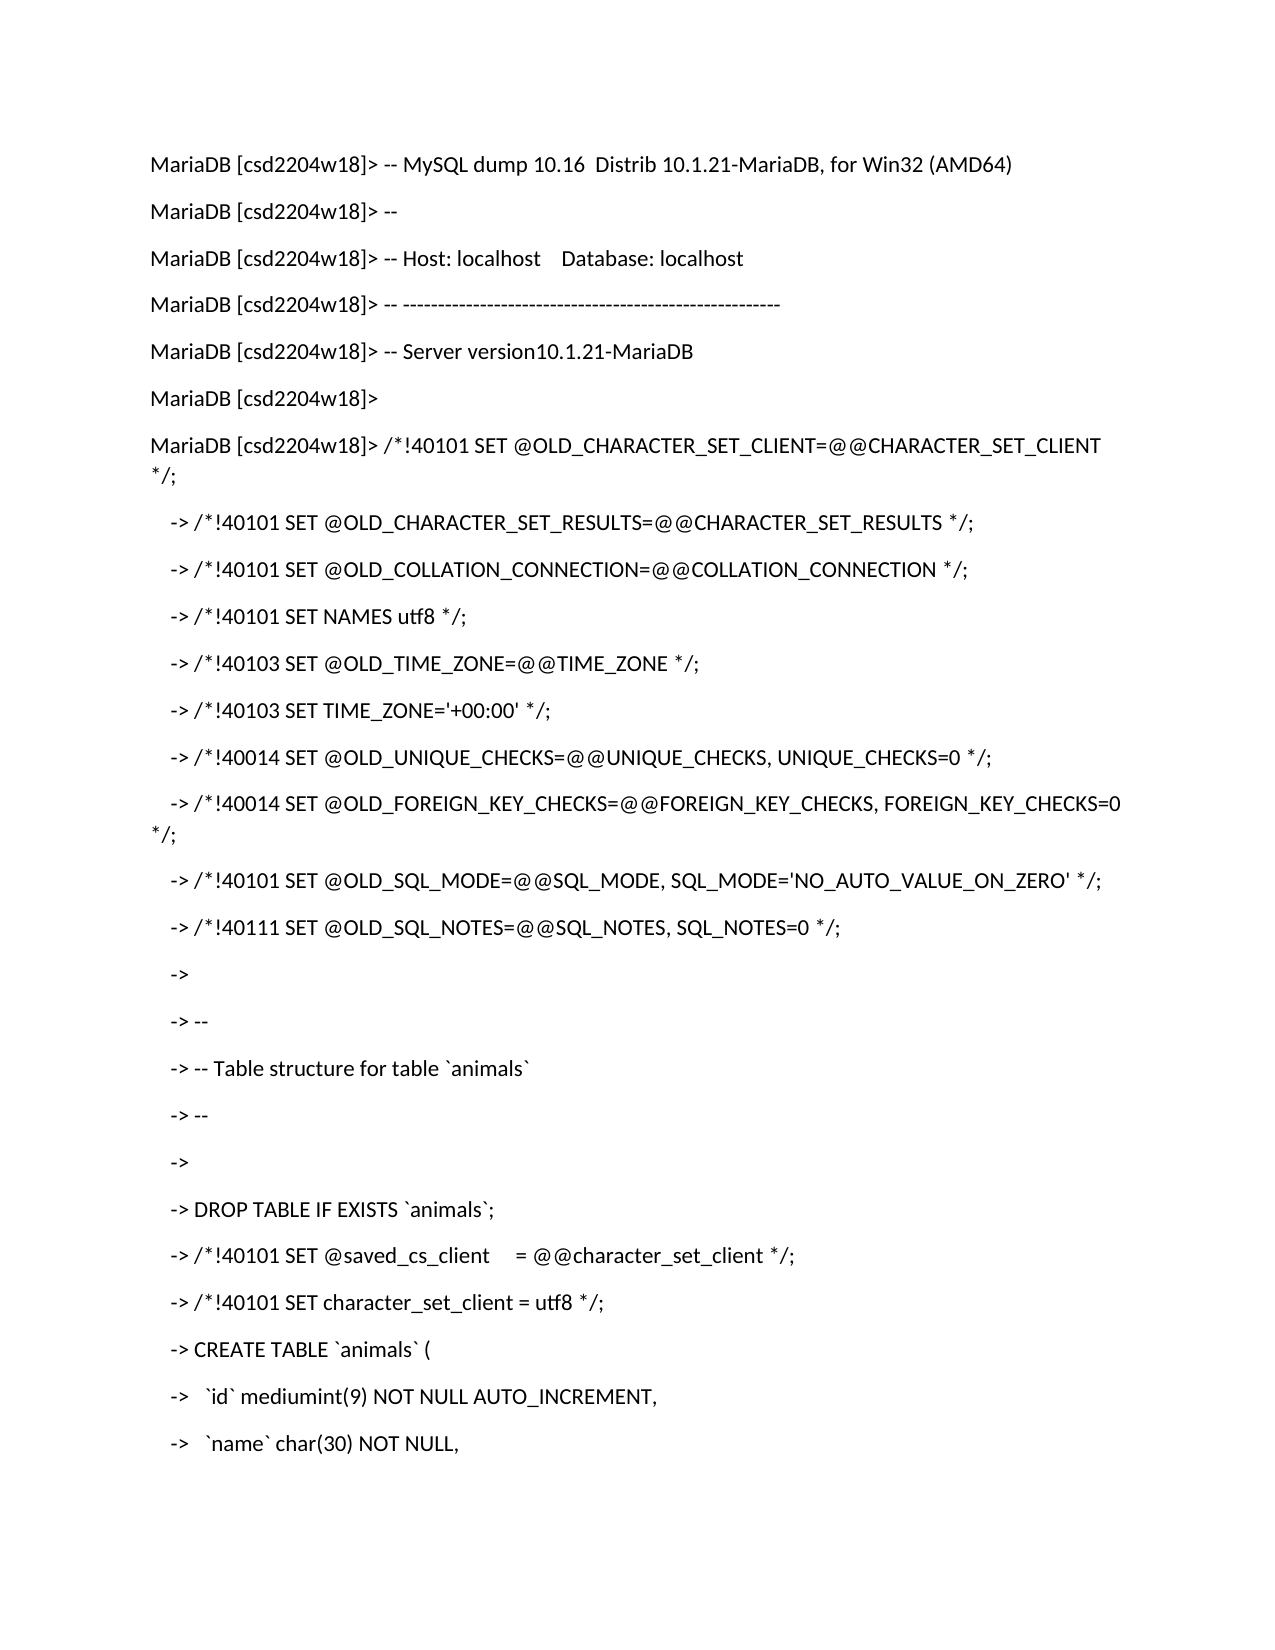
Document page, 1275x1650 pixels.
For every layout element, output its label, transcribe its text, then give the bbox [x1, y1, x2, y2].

text -> /*!40101 SET @OLD_CHARACTER_SET_RESULTS=@@CHARACTER_SET_RESULTS */; [150, 508, 1125, 536]
text -> `name` char(30) NOT NULL, [150, 1429, 1125, 1457]
text MariaDB [csd2204w18]> [150, 384, 1125, 412]
text -> [150, 1148, 1125, 1176]
text -> [150, 960, 1125, 988]
text -> /*!40101 SET NAMES utf8 */; [150, 602, 1125, 630]
text -> -- [150, 1101, 1125, 1129]
text -> /*!40103 SET TIME_ZONE='+00:00' */; [150, 696, 1125, 724]
text MariaDB [csd2204w18]> /*!40101 SET @OLD_CHARACTER_SET_CLIENT=@@CHARACTER_SET_CLIENT */; [150, 431, 1125, 489]
text MariaDB [csd2204w18]> -- [150, 197, 1125, 225]
text -> CREATE TABLE `animals` ( [150, 1335, 1125, 1363]
text -> /*!40101 SET @OLD_SQL_MODE=@@SQL_MODE, SQL_MODE='NO_AUTO_VALUE_ON_ZERO' */; [150, 867, 1125, 895]
text -> /*!40101 SET @OLD_COLLATION_CONNECTION=@@COLLATION_CONNECTION */; [150, 555, 1125, 583]
text -> /*!40014 SET @OLD_UNIQUE_CHECKS=@@UNIQUE_CHECKS, UNIQUE_CHECKS=0 */; [150, 743, 1125, 771]
text -> /*!40103 SET @OLD_TIME_ZONE=@@TIME_ZONE */; [150, 649, 1125, 677]
text MariaDB [csd2204w18]> -- ------------------------------------------------------ [150, 291, 1125, 319]
text -> /*!40014 SET @OLD_FOREIGN_KEY_CHECKS=@@FOREIGN_KEY_CHECKS, FOREIGN_KEY_CHECKS=0 */; [150, 789, 1125, 848]
text MariaDB [csd2204w18]> -- MySQL dump 10.16 Distrib 10.1.21-MariaDB, for Win32 (AMD64) [150, 150, 1125, 178]
text -> `id` mediumint(9) NOT NULL AUTO_INCREMENT, [150, 1382, 1125, 1410]
text -> -- Table structure for table `animals` [150, 1054, 1125, 1082]
text -> -- [150, 1007, 1125, 1035]
text MariaDB [csd2204w18]> -- Server version10.1.21-MariaDB [150, 337, 1125, 366]
text -> /*!40101 SET character_set_client = utf8 */; [150, 1288, 1125, 1317]
text -> /*!40111 SET @OLD_SQL_NOTES=@@SQL_NOTES, SQL_NOTES=0 */; [150, 913, 1125, 942]
text -> /*!40101 SET @saved_cs_client = @@character_set_client */; [150, 1242, 1125, 1270]
text -> DROP TABLE IF EXISTS `animals`; [150, 1195, 1125, 1223]
text MariaDB [csd2204w18]> -- Host: localhost Database: localhost [150, 244, 1125, 272]
